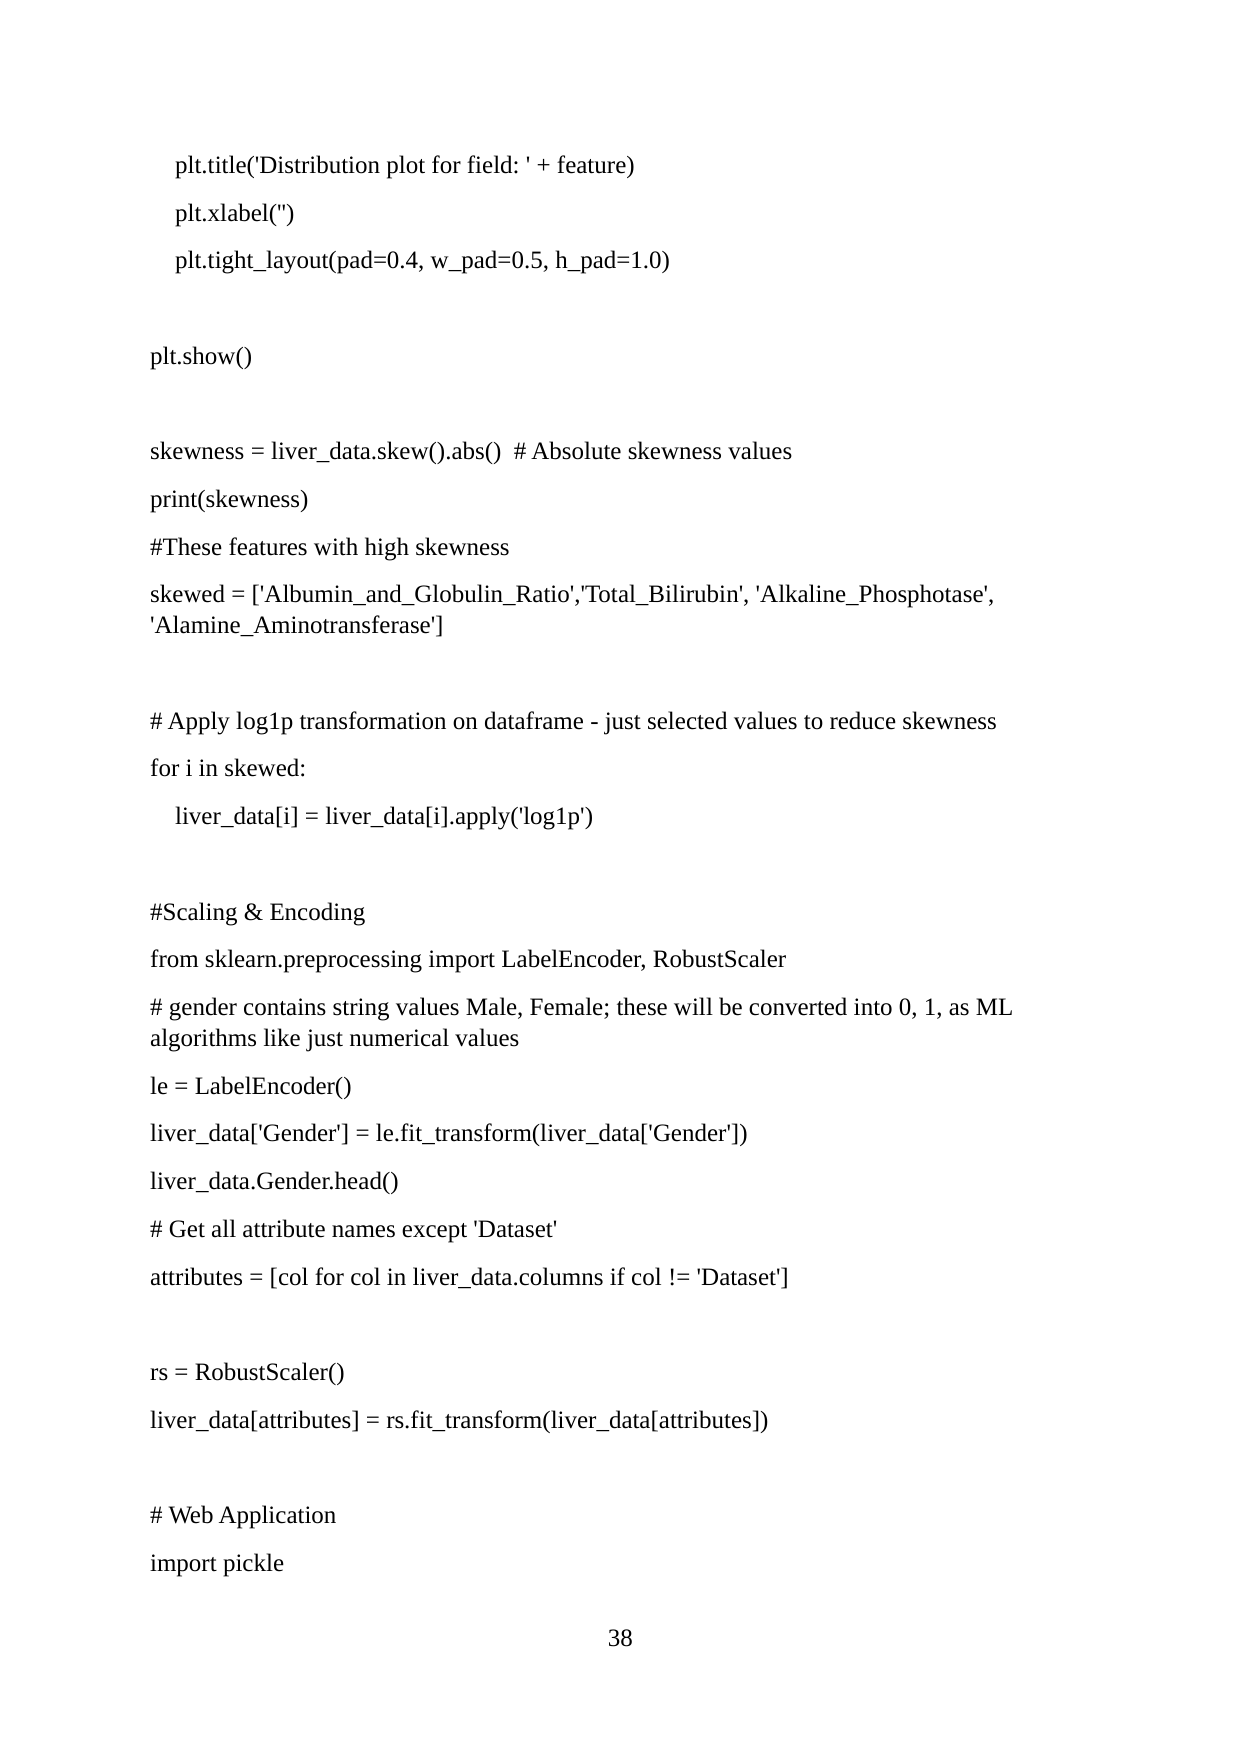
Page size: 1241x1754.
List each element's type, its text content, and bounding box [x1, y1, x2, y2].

text # gender contains string values Male, Female; these will be converted into 0, 1, as ML algorithms like just numerical values [150, 992, 1090, 1052]
text # Get all attribute names except 'Dataset' [150, 1214, 1090, 1243]
text liver_data[i] = liver_data[i].apply('log1p') [150, 801, 1090, 830]
text le = LabelEncoder() [150, 1071, 1090, 1099]
text import pickle [150, 1548, 1090, 1577]
text from sklearn.preprocessing import LabelEncoder, RobustScaler [150, 944, 1090, 973]
text plt.title('Distribution plot for field: ' + feature) [150, 150, 1090, 179]
text liver_data.Gender.head() [150, 1166, 1090, 1195]
text #Scaling & Encoding [150, 897, 1090, 925]
text liver_data[attributes] = rs.fit_transform(liver_data[attributes]) [150, 1405, 1090, 1433]
text skewness = liver_data.skew().abs() # Absolute skewness values [150, 436, 1090, 465]
text plt.tight_layout(pad=0.4, w_pad=0.5, h_pad=1.0) [150, 245, 1090, 274]
text skewed = ['Albumin_and_Globulin_Ratio','Total_Bilirubin', 'Alkaline_Phosphotase', 'Alamine_Aminotransferase'] [150, 579, 1090, 639]
text attributes = [col for col in liver_data.columns if col != 'Dataset'] [150, 1262, 1090, 1290]
text # Apply log1p transformation on dataframe - just selected values to reduce skewness [150, 706, 1090, 734]
text plt.xlabel('') [150, 198, 1090, 226]
text liver_data['Gender'] = le.fit_transform(liver_data['Gender']) [150, 1118, 1090, 1147]
text plt.show() [150, 341, 1090, 369]
text print(skewness) [150, 484, 1090, 513]
text # Web Application [150, 1500, 1090, 1529]
text rs = RobustScaler() [150, 1357, 1090, 1386]
text #These features with high skewness [150, 532, 1090, 560]
text for i in skewed: [150, 753, 1090, 782]
